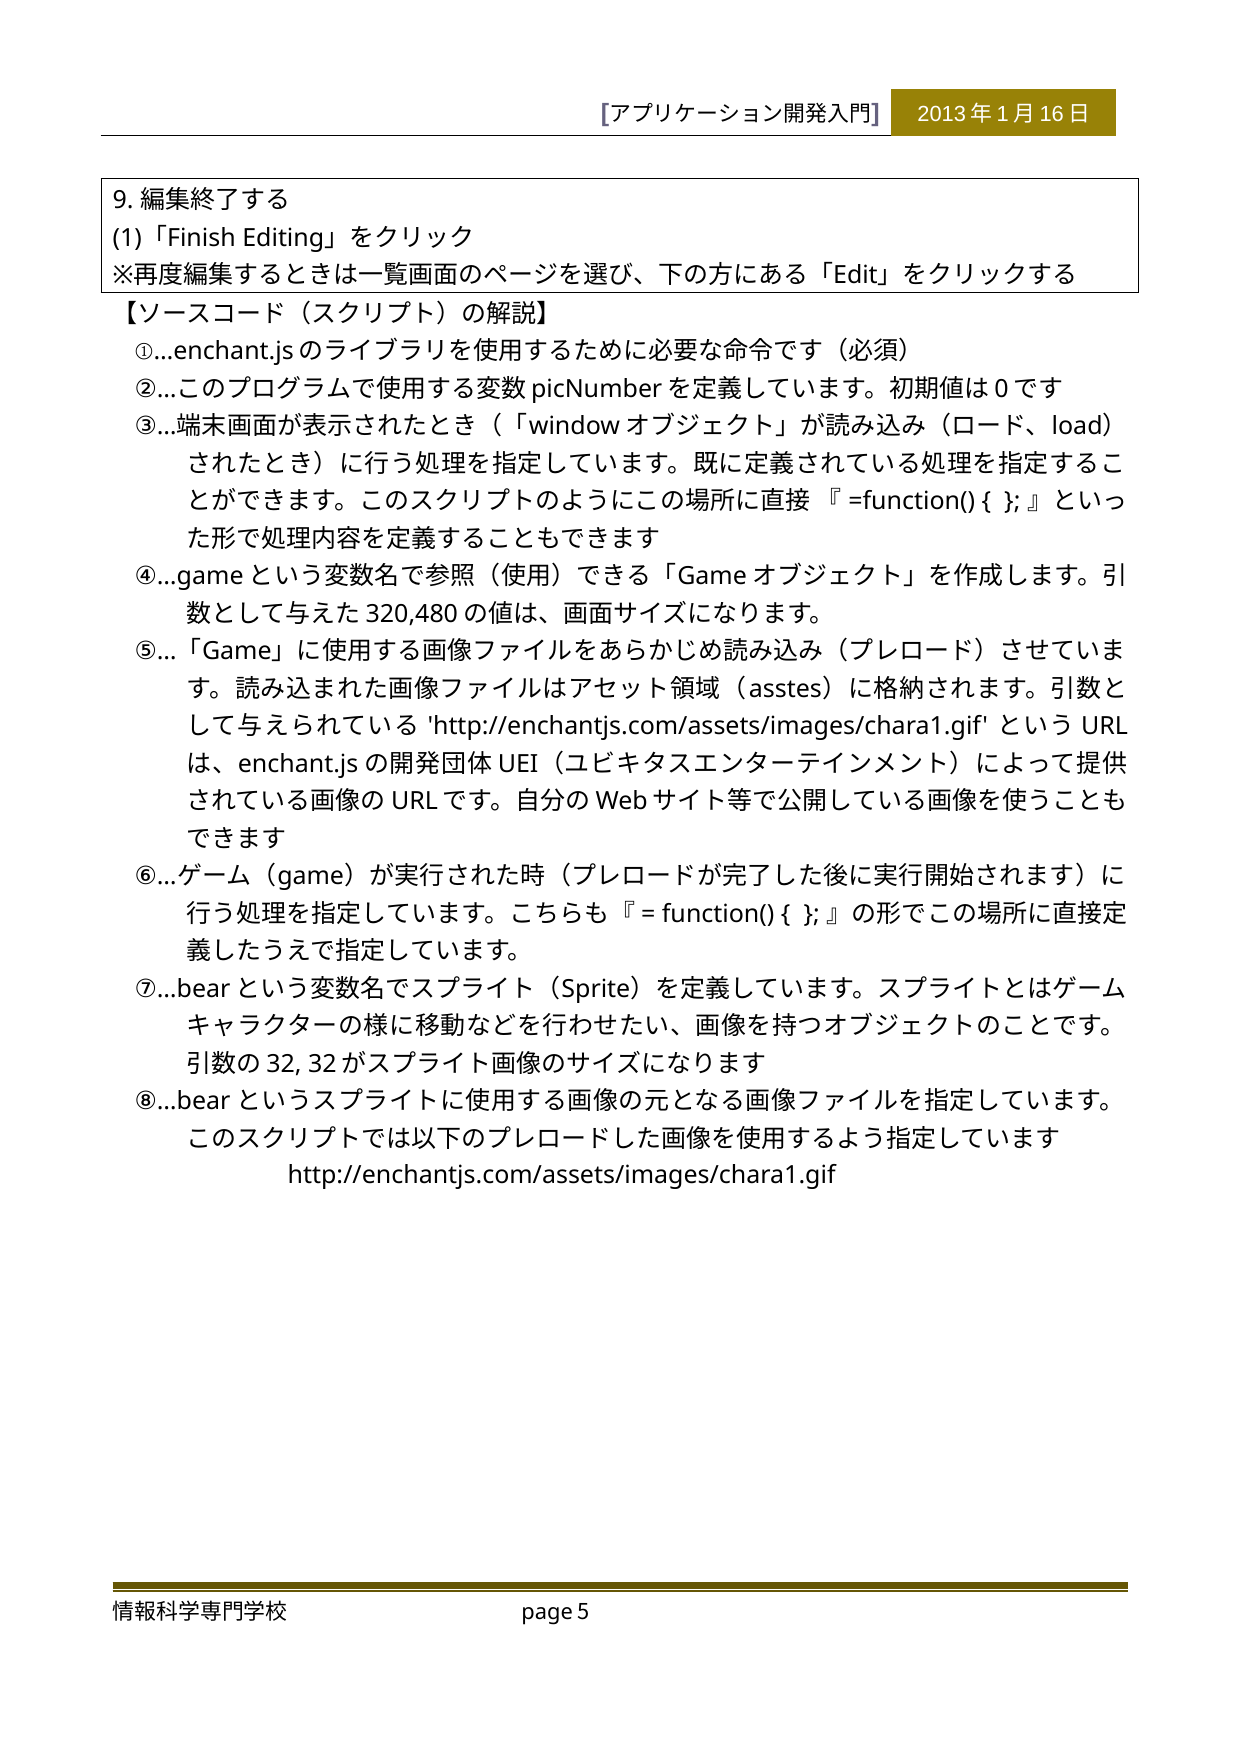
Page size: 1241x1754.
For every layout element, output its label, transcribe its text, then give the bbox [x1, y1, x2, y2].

text ⑧…bearというスプライトに使用する画像の元となる画像ファイルを指定しています。このスクリプトでは以下のプレロードした画像を使用するよう指定しています [134, 1080, 1128, 1155]
text ④…gameという変数名で参照（使用）できる「Gameオブジェクト」を作成します。引数として与えた320,480の値は、画面サイズになります。 [134, 555, 1128, 630]
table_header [102, 179, 1138, 292]
text http://enchantjs.com/assets/images/chara1.gif [112, 1155, 1128, 1193]
text ③…端末画面が表示されたとき（「windowオブジェクト」が読み込み（ロード、load）されたとき）に行う処理を指定しています。既に定義されている処理を指定することができます。このスクリプトのようにこの場所に直接 『 =function() { }; 』といった形で処理内容を定義することもできます [134, 405, 1128, 555]
text ⑥…ゲーム（game）が実行された時（プレロードが完了した後に実行開始されます）に行う処理を指定しています。こちらも『 = function() { }; 』の形でこの場所に直接定義したうえで指定しています。 [134, 855, 1128, 968]
text 【ソースコード（スクリプト）の解説】 [112, 293, 1128, 330]
text ①…enchant.jsのライブラリを使用するために必要な命令です（必須） [134, 330, 1128, 368]
text ②…このプログラムで使用する変数picNumberを定義しています。初期値は0です [134, 368, 1128, 405]
text ⑦…bearという変数名でスプライト（Sprite）を定義しています。スプライトとはゲームキャラクターの様に移動などを行わせたい、画像を持つオブジェクトのことです。引数の32, 32がスプライト画像のサイズになります [134, 968, 1128, 1080]
text ⑤…「Game」に使用する画像ファイルをあらかじめ読み込み（プレロード）させています。読み込まれた画像ファイルはアセット領域（asstes）に格納されます。引数として与えられている 'http://enchantjs.com/assets/images/chara1.gif' というURLは、enchant.jsの開発団体UEI（ユビキタスエンターテインメント）によって提供されている画像のURLです。自分のWebサイト等で公開している画像を使うこともできます [134, 630, 1128, 855]
